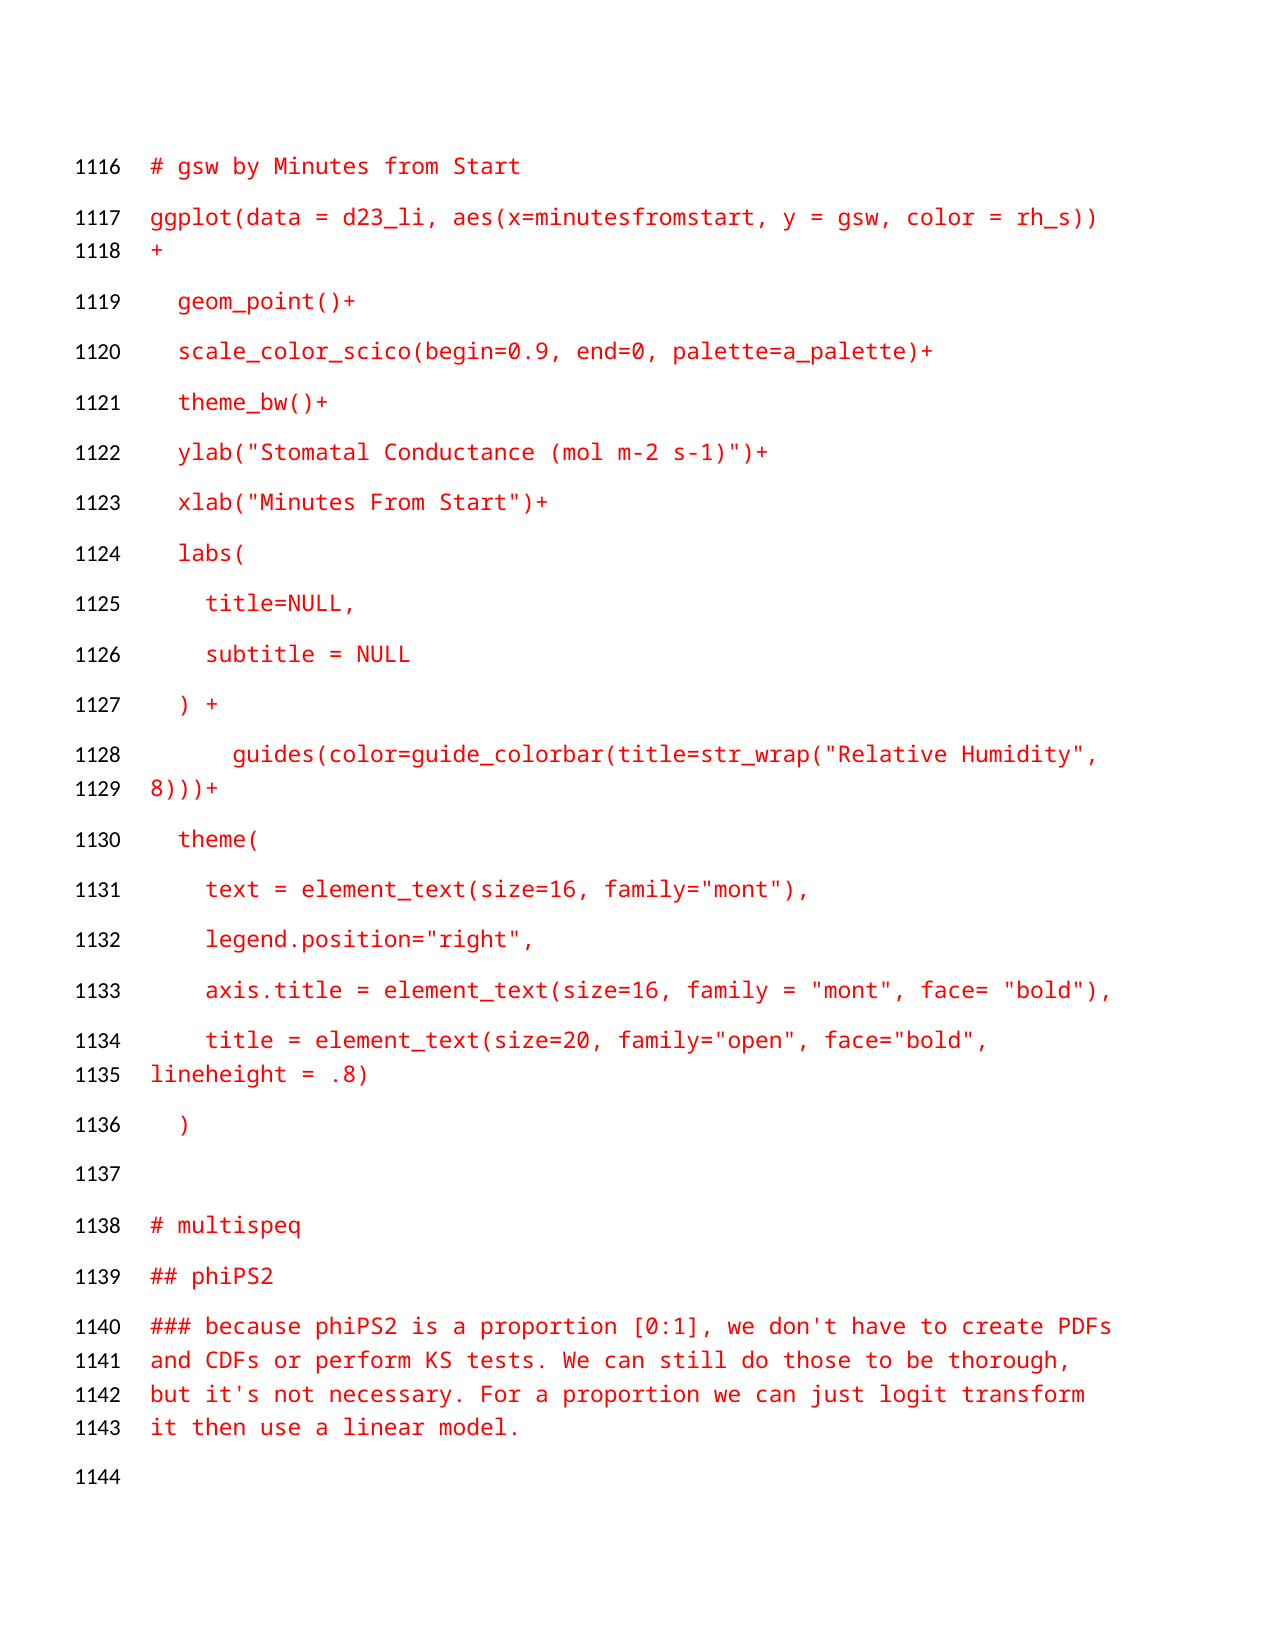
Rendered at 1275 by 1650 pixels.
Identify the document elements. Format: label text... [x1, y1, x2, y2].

text title=NULL, [150, 587, 1125, 618]
text theme( [150, 822, 1125, 854]
text subtitle = NULL [150, 637, 1125, 669]
text text = element_text(size=16, family="mont"), [150, 873, 1125, 904]
text xlab("Minutes From Start")+ [150, 486, 1125, 517]
text # multispeq [150, 1209, 1125, 1240]
text labs( [150, 537, 1125, 568]
text ) + [150, 688, 1125, 719]
text guides(color=guide_colorbar(title=str_wrap("Relative Humidity", 8)))+ [150, 738, 1125, 803]
text # gsw by Minutes from Start [150, 150, 1125, 181]
text legend.position="right", [150, 923, 1125, 954]
text ) [150, 1108, 1125, 1139]
text ## phiPS2 [150, 1259, 1125, 1291]
text scale_color_scico(begin=0.9, end=0, palette=a_palette)+ [150, 335, 1125, 366]
text axis.title = element_text(size=16, family = "mont", face= "bold"), [150, 974, 1125, 1005]
text geom_point()+ [150, 284, 1125, 316]
text ylab("Stomatal Conductance (mol m-2 s-1)")+ [150, 436, 1125, 467]
text title = element_text(size=20, family="open", face="bold", lineheight = .8) [150, 1024, 1125, 1089]
text ### because phiPS2 is a proportion [0:1], we don't have to create PDFs and CDFs or perform KS tests. We can still do those to be thorough, but it's not necessary. For a proportion we can just logit transform it then use a linear model. [150, 1310, 1125, 1442]
text theme_bw()+ [150, 385, 1125, 417]
text ggplot(data = d23_li, aes(x=minutesfromstart, y = gsw, color = rh_s)) + [150, 200, 1125, 265]
